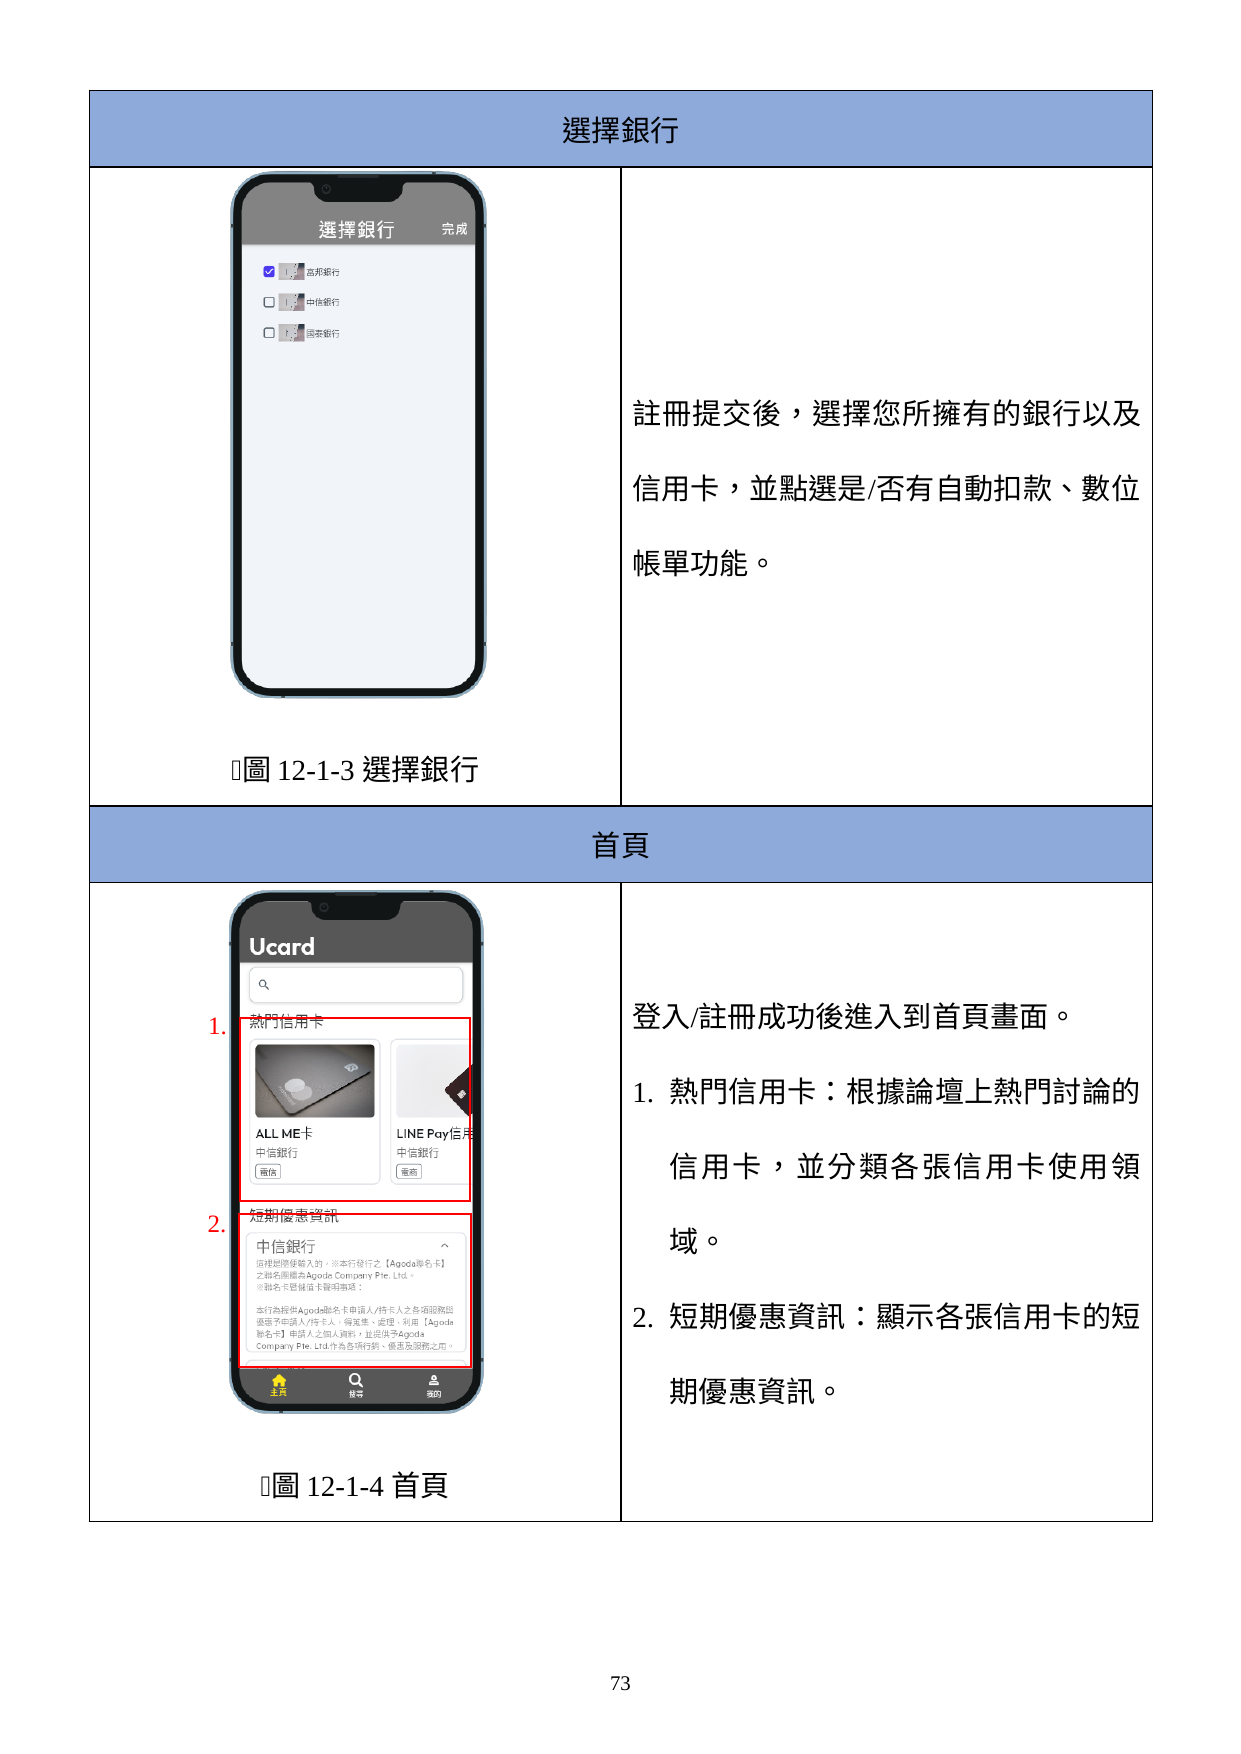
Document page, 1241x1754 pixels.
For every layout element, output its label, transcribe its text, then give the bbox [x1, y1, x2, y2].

table_cell 登入/註冊成功後進入到首頁畫面。 熱門信用卡：根據論壇上熱門討論的信用卡，並分類各張信用卡使用領域。 短期優惠資訊：顯示各張信用卡的短期優惠資訊。 [622, 883, 1152, 1521]
picture [222, 167, 488, 705]
table_cell 首頁 [90, 807, 1152, 882]
table_cell 圖12-1-4 首頁 [90, 883, 620, 1521]
picture [222, 883, 488, 1421]
table_cell 註冊提交後，選擇您所擁有的銀行以及信用卡，並點選是/否有自動扣款、數位帳單功能。 [622, 168, 1152, 805]
table_cell 圖12-1-3 選擇銀行 [90, 168, 620, 805]
table_cell 選擇銀行 [90, 91, 1152, 166]
